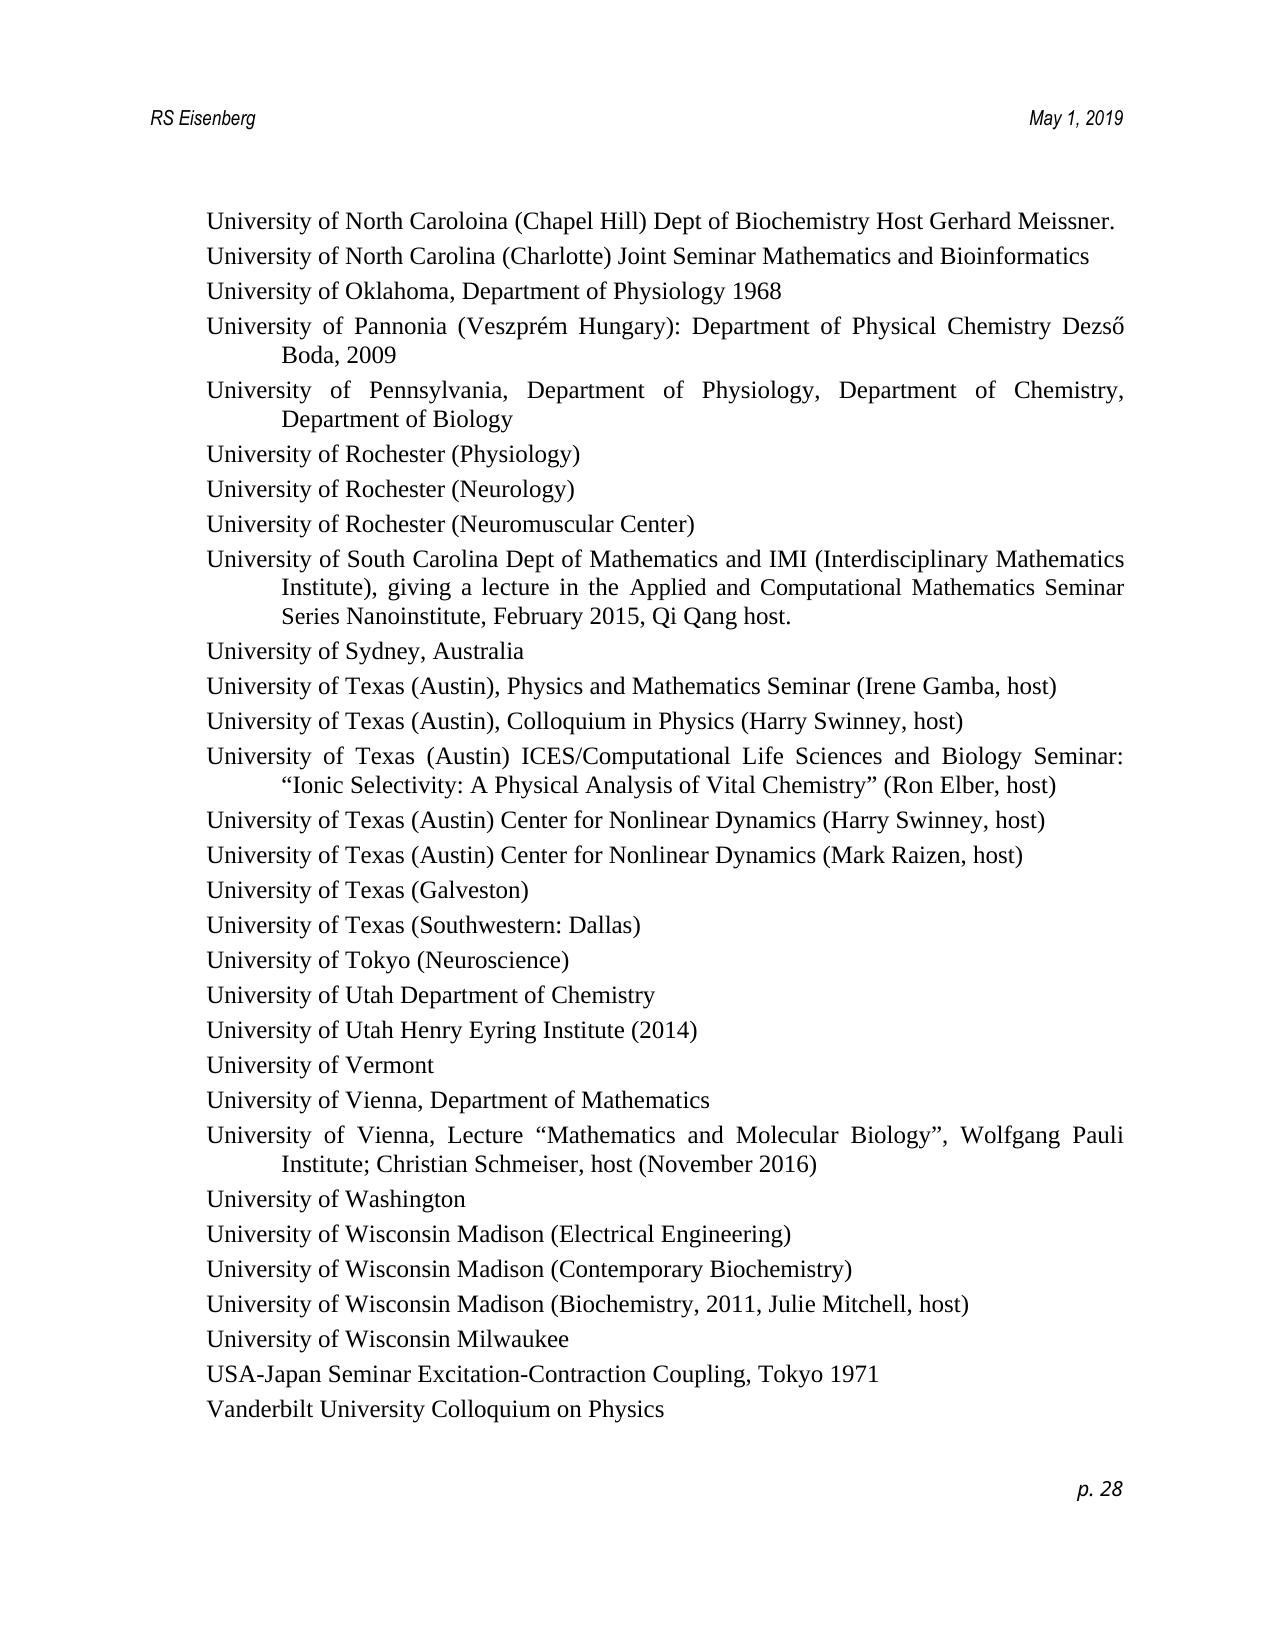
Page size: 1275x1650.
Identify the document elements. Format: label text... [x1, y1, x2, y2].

text University of North Caroloina (Chapel Hill) Dept of Biochemistry Host Gerhard Meissner. [206, 206, 1125, 235]
text University of Vienna, Lecture “Mathematics and Molecular Biology”, Wolfgang Pauli Institute; Christian Schmeiser, host (November 2016) [206, 1120, 1125, 1177]
text University of Rochester (Neuromuscular Center) [206, 509, 1125, 537]
text University of Utah Department of Chemistry [206, 980, 1125, 1009]
text University of Washington [206, 1184, 1125, 1212]
text University of Pennsylvania, Department of Physiology, Department of Chemistry, Department of Biology [206, 375, 1125, 432]
text University of Vermont [206, 1050, 1125, 1079]
text University of Texas (Galveston) [206, 875, 1125, 904]
text University of Texas (Austin), Physics and Mathematics Seminar (Irene Gamba, host) [206, 671, 1125, 700]
text University of Rochester (Neurology) [206, 474, 1125, 502]
text University of South Carolina Dept of Mathematics and IMI (Interdisciplinary Mathematics Institute), giving a lecture in the Applied and Computational Mathematics Seminar Series Nanoinstitute, February 2015, Qi Qang host. [206, 544, 1125, 630]
text University of Pannonia (Veszprém Hungary): Department of Physical Chemistry Dezső Boda, 2009 [206, 311, 1125, 369]
text Vanderbilt University Colloquium on Physics [206, 1394, 1125, 1422]
text University of North Carolina (Charlotte) Joint Seminar Mathematics and Bioinformatics [206, 241, 1125, 270]
text University of Sydney, Australia [206, 636, 1125, 665]
text University of Texas (Austin) ICES/Computational Life Sciences and Biology Seminar: “Ionic Selectivity: A Physical Analysis of Vital Chemistry” (Ron Elber, host) [206, 741, 1125, 799]
text USA-Japan Seminar Excitation-Contraction Coupling, Tokyo 1971 [206, 1359, 1125, 1387]
text University of Texas (Austin) Center for Nonlinear Dynamics (Mark Raizen, host) [206, 840, 1125, 869]
text University of Texas (Austin) Center for Nonlinear Dynamics (Harry Swinney, host) [206, 805, 1125, 834]
text University of Wisconsin Milwaukee [206, 1324, 1125, 1352]
text University of Wisconsin Madison (Biochemistry, 2011, Julie Mitchell, host) [206, 1289, 1125, 1317]
text University of Wisconsin Madison (Electrical Engineering) [206, 1219, 1125, 1247]
text University of Vienna, Department of Mathematics [206, 1085, 1125, 1114]
text University of Tokyo (Neuroscience) [206, 945, 1125, 974]
text University of Oklahoma, Department of Physiology 1968 [206, 276, 1125, 305]
text University of Texas (Southwestern: Dallas) [206, 910, 1125, 939]
text University of Texas (Austin), Colloquium in Physics (Harry Swinney, host) [206, 706, 1125, 735]
text University of Wisconsin Madison (Contemporary Biochemistry) [206, 1254, 1125, 1282]
text University of Utah Henry Eyring Institute (2014) [206, 1015, 1125, 1044]
text University of Rochester (Physiology) [206, 439, 1125, 467]
